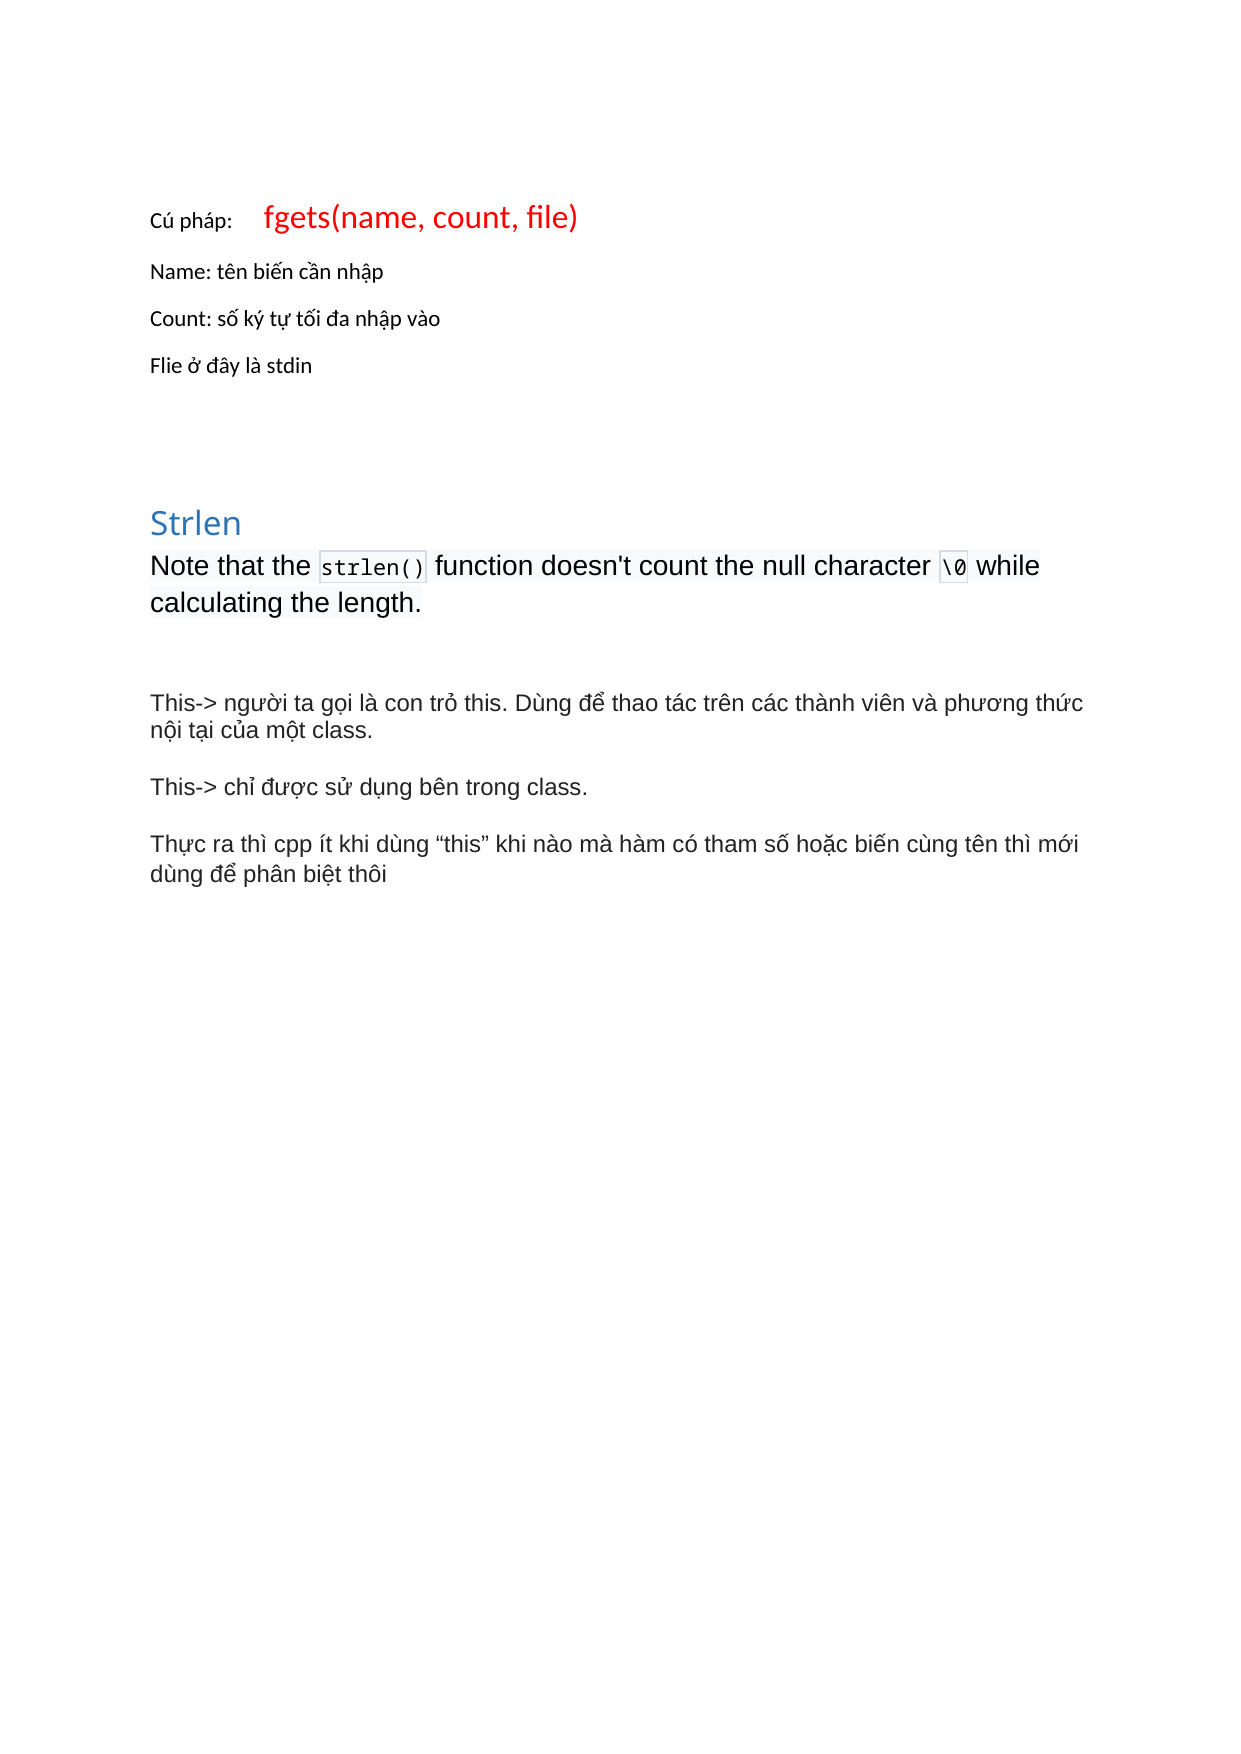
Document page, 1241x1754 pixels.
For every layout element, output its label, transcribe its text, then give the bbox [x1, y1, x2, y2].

text Count: số ký tự tối đa nhập vào [150, 304, 1090, 332]
text This-> chỉ được sử dụng bên trong class. [150, 773, 1090, 801]
text Cú pháp: fgets(name, count, file) [150, 196, 1090, 237]
text Name: tên biến cần nhập [150, 257, 1090, 285]
text Note that the strlen() function doesn't count the null character \0 while calculating the length. [150, 549, 1090, 618]
subtitle Strlen [150, 500, 1090, 545]
text This-> người ta gọi là con trỏ this. Dùng để thao tác trên các thành viên và phương thức nội tại của một class. [150, 689, 1090, 744]
text Flie ở đây là stdin [150, 351, 1090, 379]
text Thực ra thì cpp ít khi dùng “this” khi nào mà hàm có tham số hoặc biến cùng tên thì mới dùng để phân biệt thôi [150, 830, 1090, 887]
